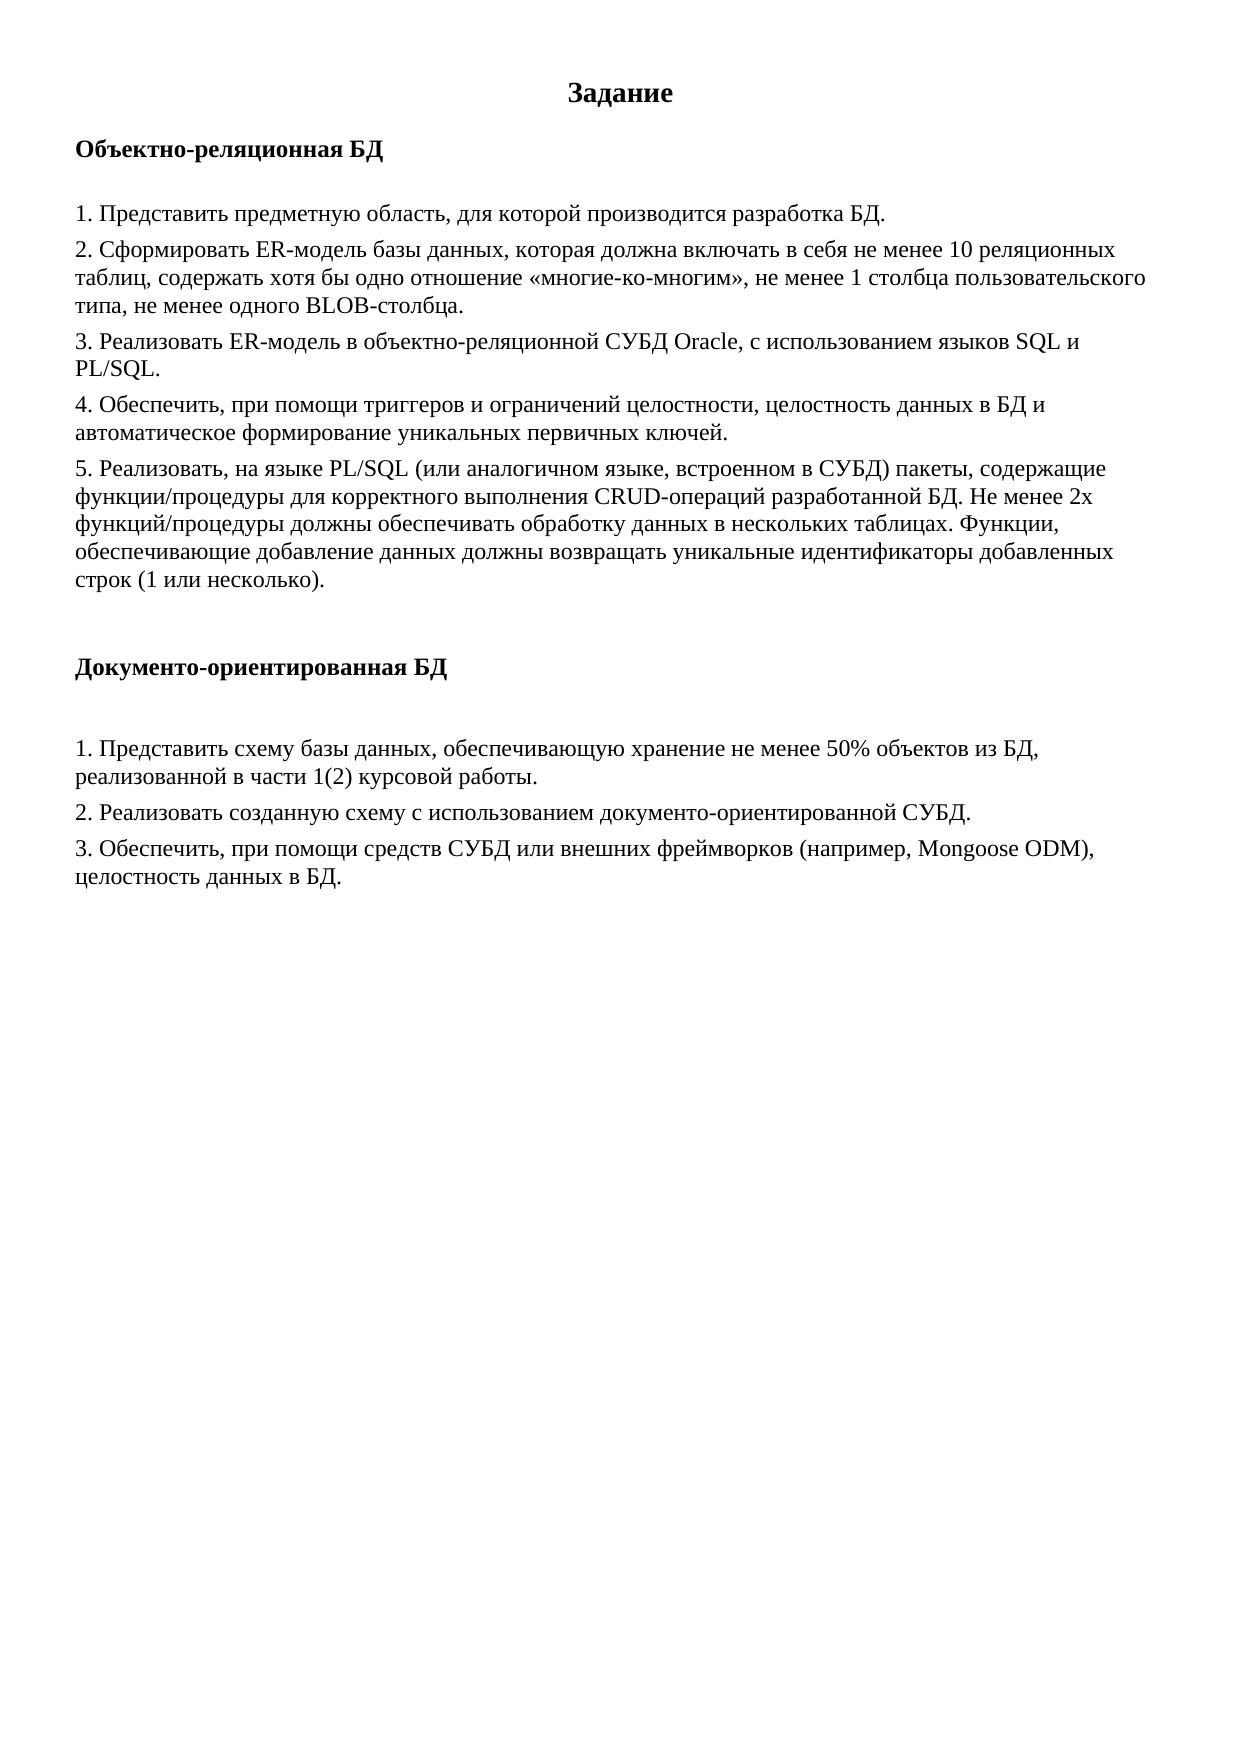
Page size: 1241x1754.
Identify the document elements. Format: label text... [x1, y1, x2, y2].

text 2. Реализовать созданную схему с использованием документо-ориентированной СУБД. [75, 798, 1165, 826]
text Документо-ориентированная БД [75, 652, 1165, 680]
text 4. Обеспечить, при помощи триггеров и ограничений целостности, целостность данных в БД и автоматическое формирование уникальных первичных ключей. [75, 391, 1165, 446]
text 2. Сформировать ER-модель базы данных, которая должна включать в себя не менее 10 реляционных таблиц, содержать хотя бы одно отношение «многие-ко-многим», не менее 1 столбца пользовательского типа, не менее одного BLOB-столбца. [75, 235, 1165, 318]
text Задание [75, 75, 1165, 108]
text 1. Представить предметную область, для которой производится разработка БД. [75, 199, 1165, 227]
text Объектно-реляционная БД [75, 134, 1165, 163]
text 1. Представить схему базы данных, обеспечивающую хранение не менее 50% объектов из БД, реализованной в части 1(2) курсовой работы. [75, 734, 1165, 789]
text 3. Реализовать ER-модель в объектно-реляционной СУБД Oracle, с использованием языков SQL и PL/SQL. [75, 327, 1165, 382]
text 3. Обеспечить, при помощи средств СУБД или внешних фреймворков (например, Mongoose ODM), целостность данных в БД. [75, 834, 1165, 889]
text 5. Реализовать, на языке PL/SQL (или аналогичном языке, встроенном в СУБД) пакеты, содержащие функции/процедуры для корректного выполнения CRUD-операций разработанной БД. Не менее 2х функций/процедуры должны обеспечивать обработку данных в нескольких таблицах. Функции, обеспечивающие добавление данных должны возвращать уникальные идентификаторы добавленных строк (1 или несколько). [75, 454, 1165, 592]
